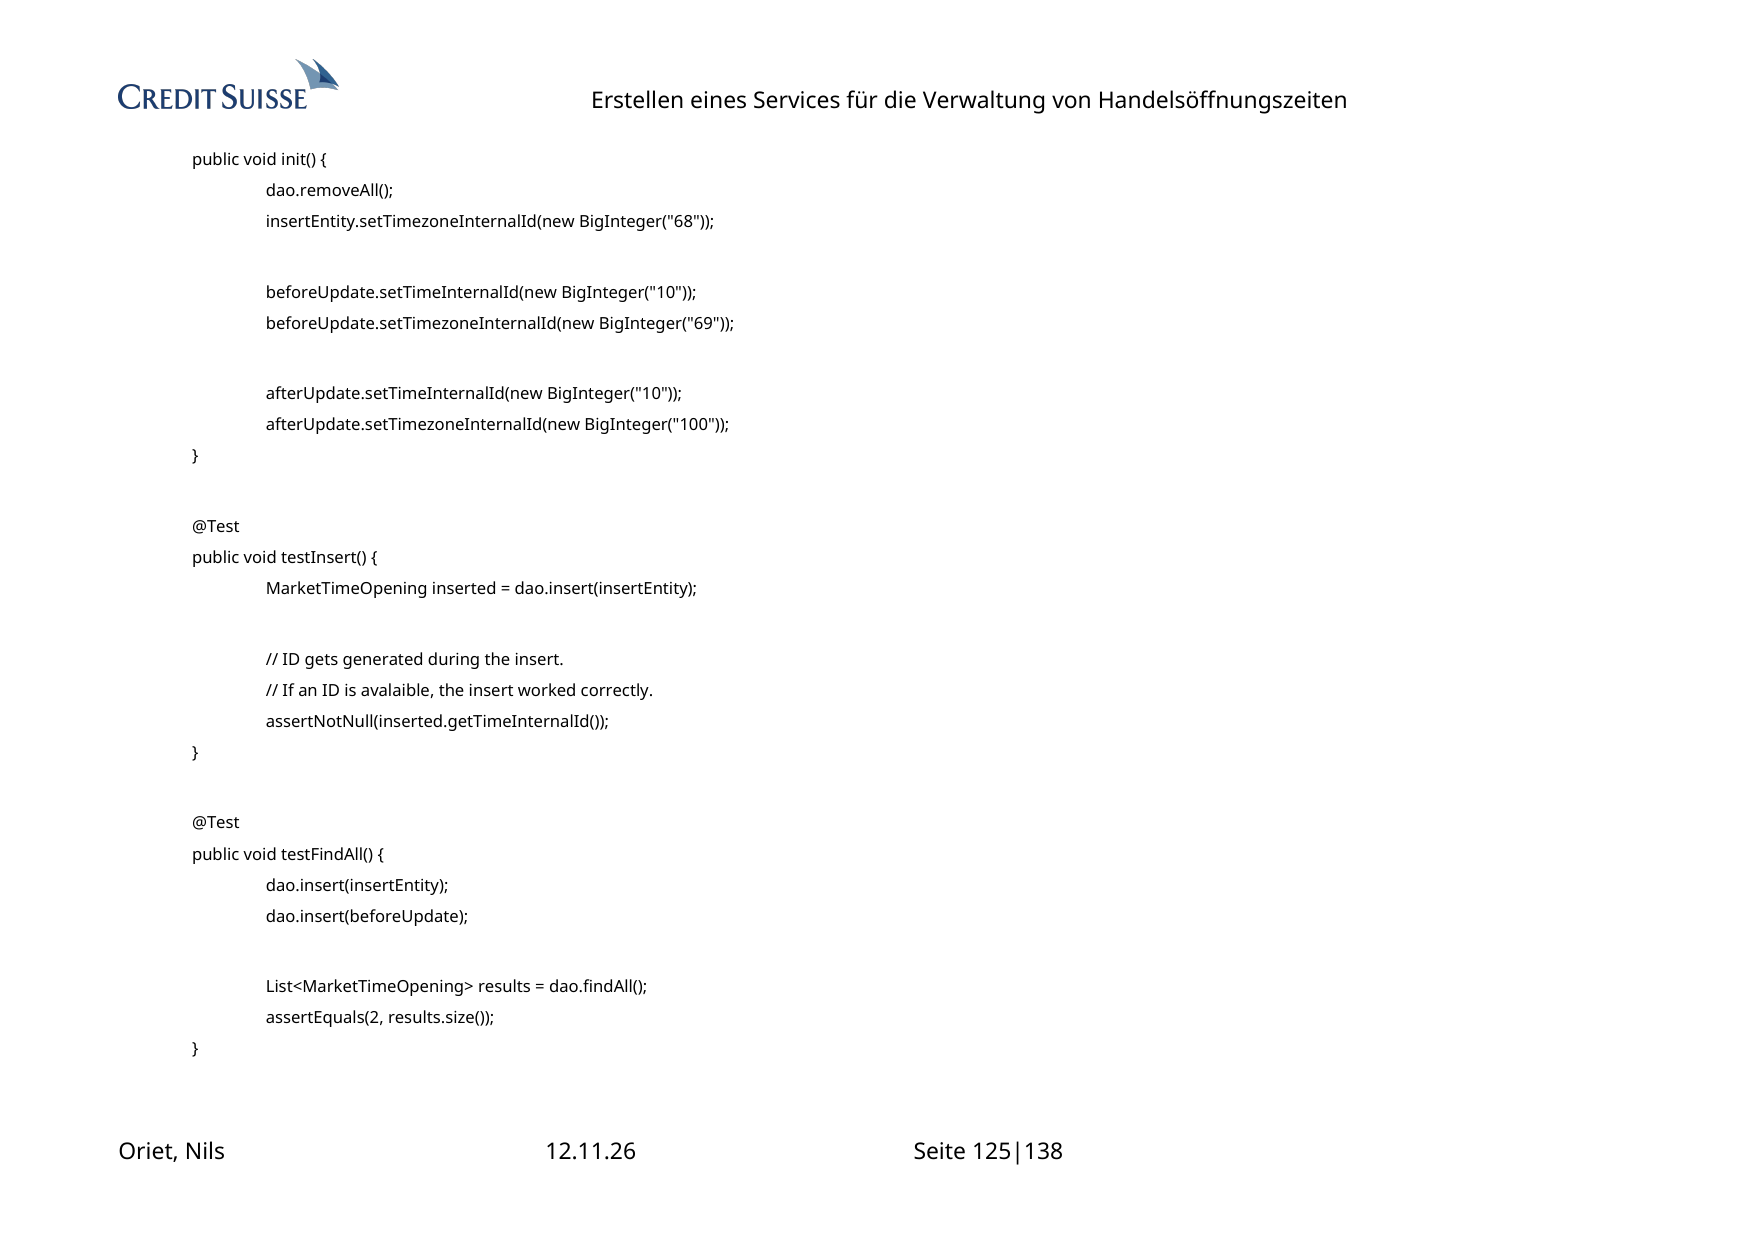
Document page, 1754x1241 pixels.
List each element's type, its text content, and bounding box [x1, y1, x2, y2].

text assertEquals(2, results.size()); [178, 1006, 1606, 1029]
picture [118, 59, 339, 109]
text beforeUpdate.setTimezoneInternalId(new BigInteger("69")); [178, 311, 1606, 334]
text MarketTimeOpening inserted = dao.insert(insertEntity); [178, 577, 1606, 599]
text afterUpdate.setTimezoneInternalId(new BigInteger("100")); [178, 413, 1606, 436]
text } [178, 444, 1606, 467]
text assertNotNull(inserted.getTimeInternalId()); [178, 709, 1606, 732]
text // If an ID is avalaible, the insert worked correctly. [178, 678, 1606, 701]
text dao.removeAll(); [178, 179, 1606, 201]
text } [178, 741, 1606, 763]
text @Test [178, 811, 1606, 834]
text public void init() { [178, 148, 1606, 170]
text } [178, 1037, 1606, 1060]
text public void testFindAll() { [178, 842, 1606, 865]
text afterUpdate.setTimeInternalId(new BigInteger("10")); [178, 382, 1606, 405]
text List<MarketTimeOpening> results = dao.findAll(); [178, 975, 1606, 998]
text dao.insert(insertEntity); [178, 873, 1606, 896]
text insertEntity.setTimezoneInternalId(new BigInteger("68")); [178, 210, 1606, 232]
text dao.insert(beforeUpdate); [178, 904, 1606, 927]
text beforeUpdate.setTimeInternalId(new BigInteger("10")); [178, 280, 1606, 303]
text // ID gets generated during the insert. [178, 647, 1606, 670]
text public void testInsert() { [178, 546, 1606, 568]
text @Test [178, 515, 1606, 537]
